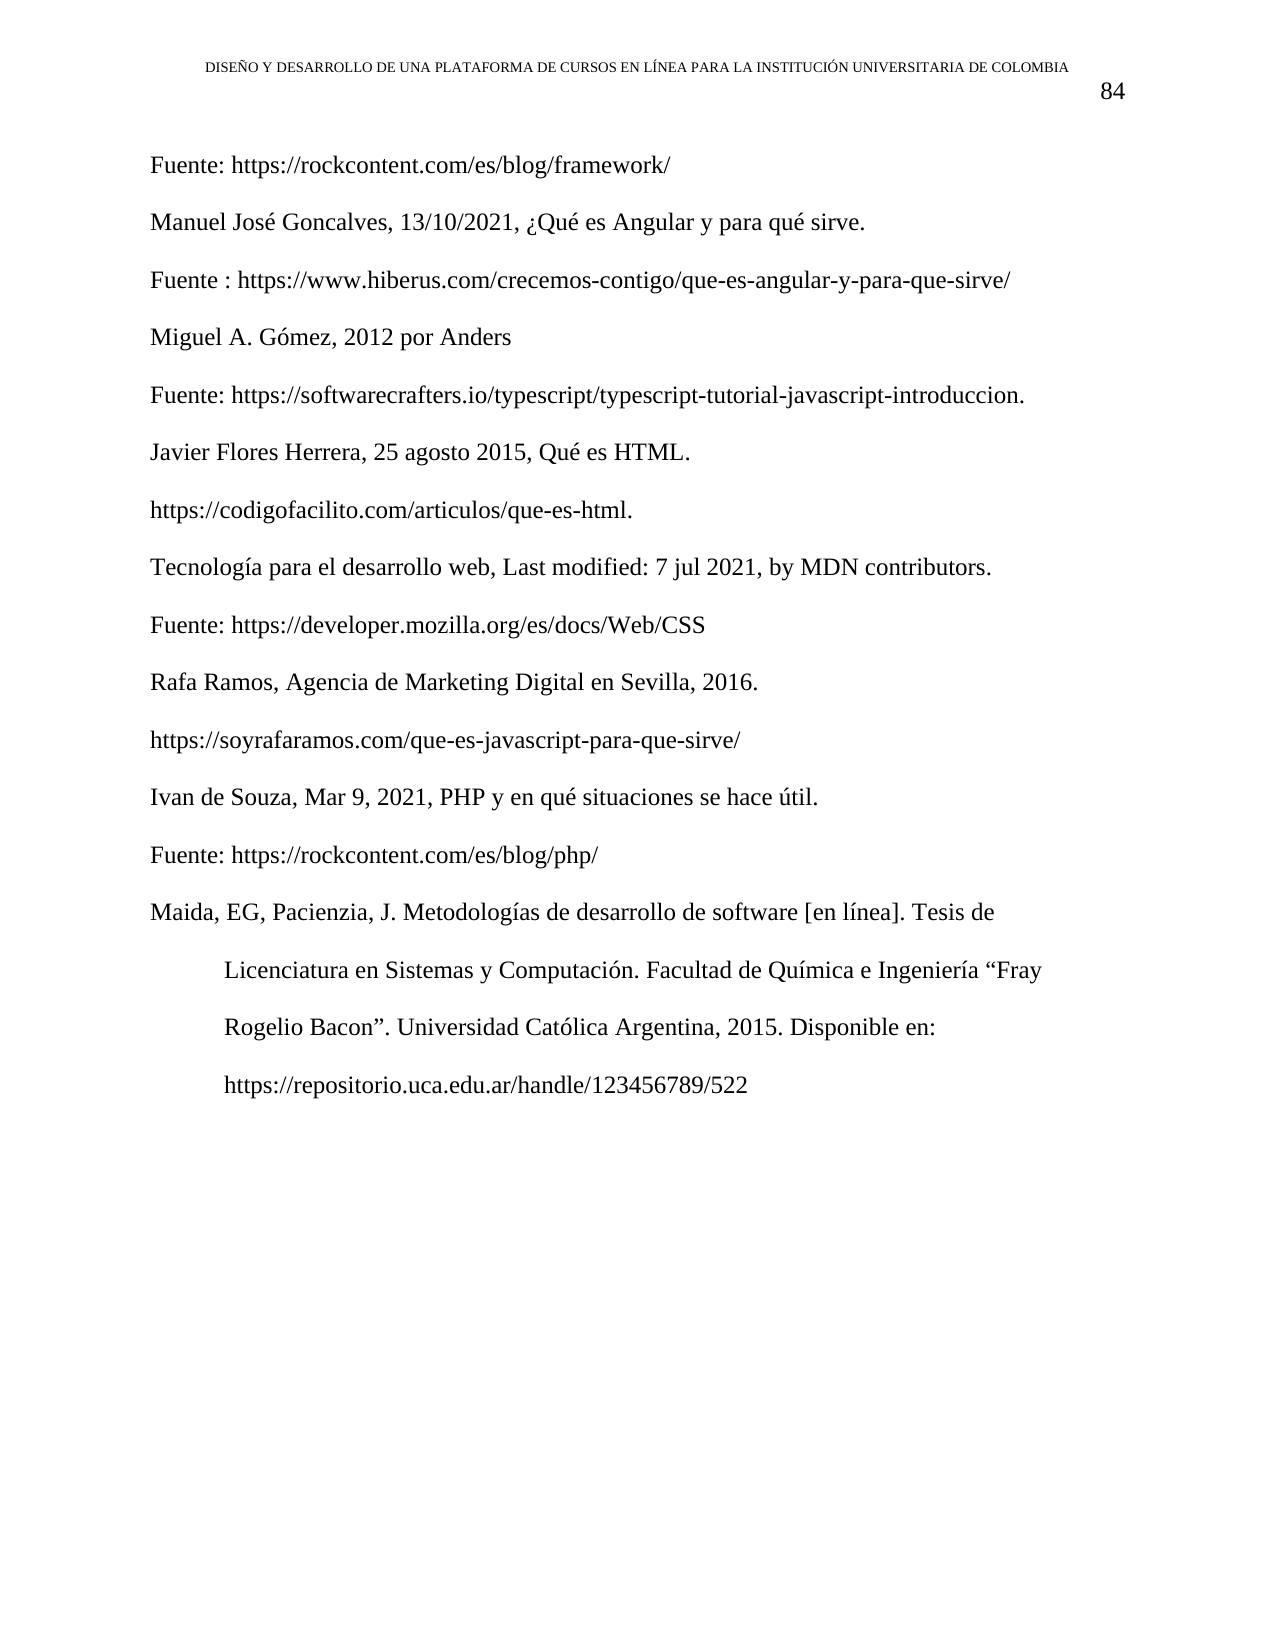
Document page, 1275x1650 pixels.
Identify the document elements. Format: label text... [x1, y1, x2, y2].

text Javier Flores Herrera, 25 agosto 2015, Qué es HTML. [150, 437, 1125, 466]
text Miguel A. Gómez, 2012 por Anders [150, 322, 1125, 351]
text https://codigofacilito.com/articulos/que-es-html. [150, 495, 1125, 524]
text Fuente: https://rockcontent.com/es/blog/framework/ [150, 150, 1125, 179]
text Fuente: https://developer.mozilla.org/es/docs/Web/CSS [150, 610, 1125, 639]
text Fuente: https://rockcontent.com/es/blog/php/ [150, 840, 1125, 869]
text Rafa Ramos, Agencia de Marketing Digital en Sevilla, 2016. [150, 667, 1125, 696]
text Maida, EG, Pacienzia, J. Metodologías de desarrollo de software [en línea]. Tesis de Licenciatura en Sistemas y Computación. Facultad de Química e Ingeniería “Fray Rogelio Bacon”. Universidad Católica Argentina, 2015. Disponible en: https://repositorio.uca.edu.ar/handle/123456789/522 [150, 897, 1125, 1099]
text Fuente : https://www.hiberus.com/crecemos-contigo/que-es-angular-y-para-que-sirve/ [150, 265, 1125, 294]
text Tecnología para el desarrollo web, Last modified: 7 jul 2021, by MDN contributors. [150, 552, 1125, 581]
text Ivan de Souza, Mar 9, 2021, PHP y en qué situaciones se hace útil. [150, 782, 1125, 811]
text https://soyrafaramos.com/que-es-javascript-para-que-sirve/ [150, 725, 1125, 754]
text Fuente: https://softwarecrafters.io/typescript/typescript-tutorial-javascript-introduccion. [150, 380, 1125, 409]
text Manuel José Goncalves, 13/10/2021, ¿Qué es Angular y para qué sirve. [150, 207, 1125, 236]
